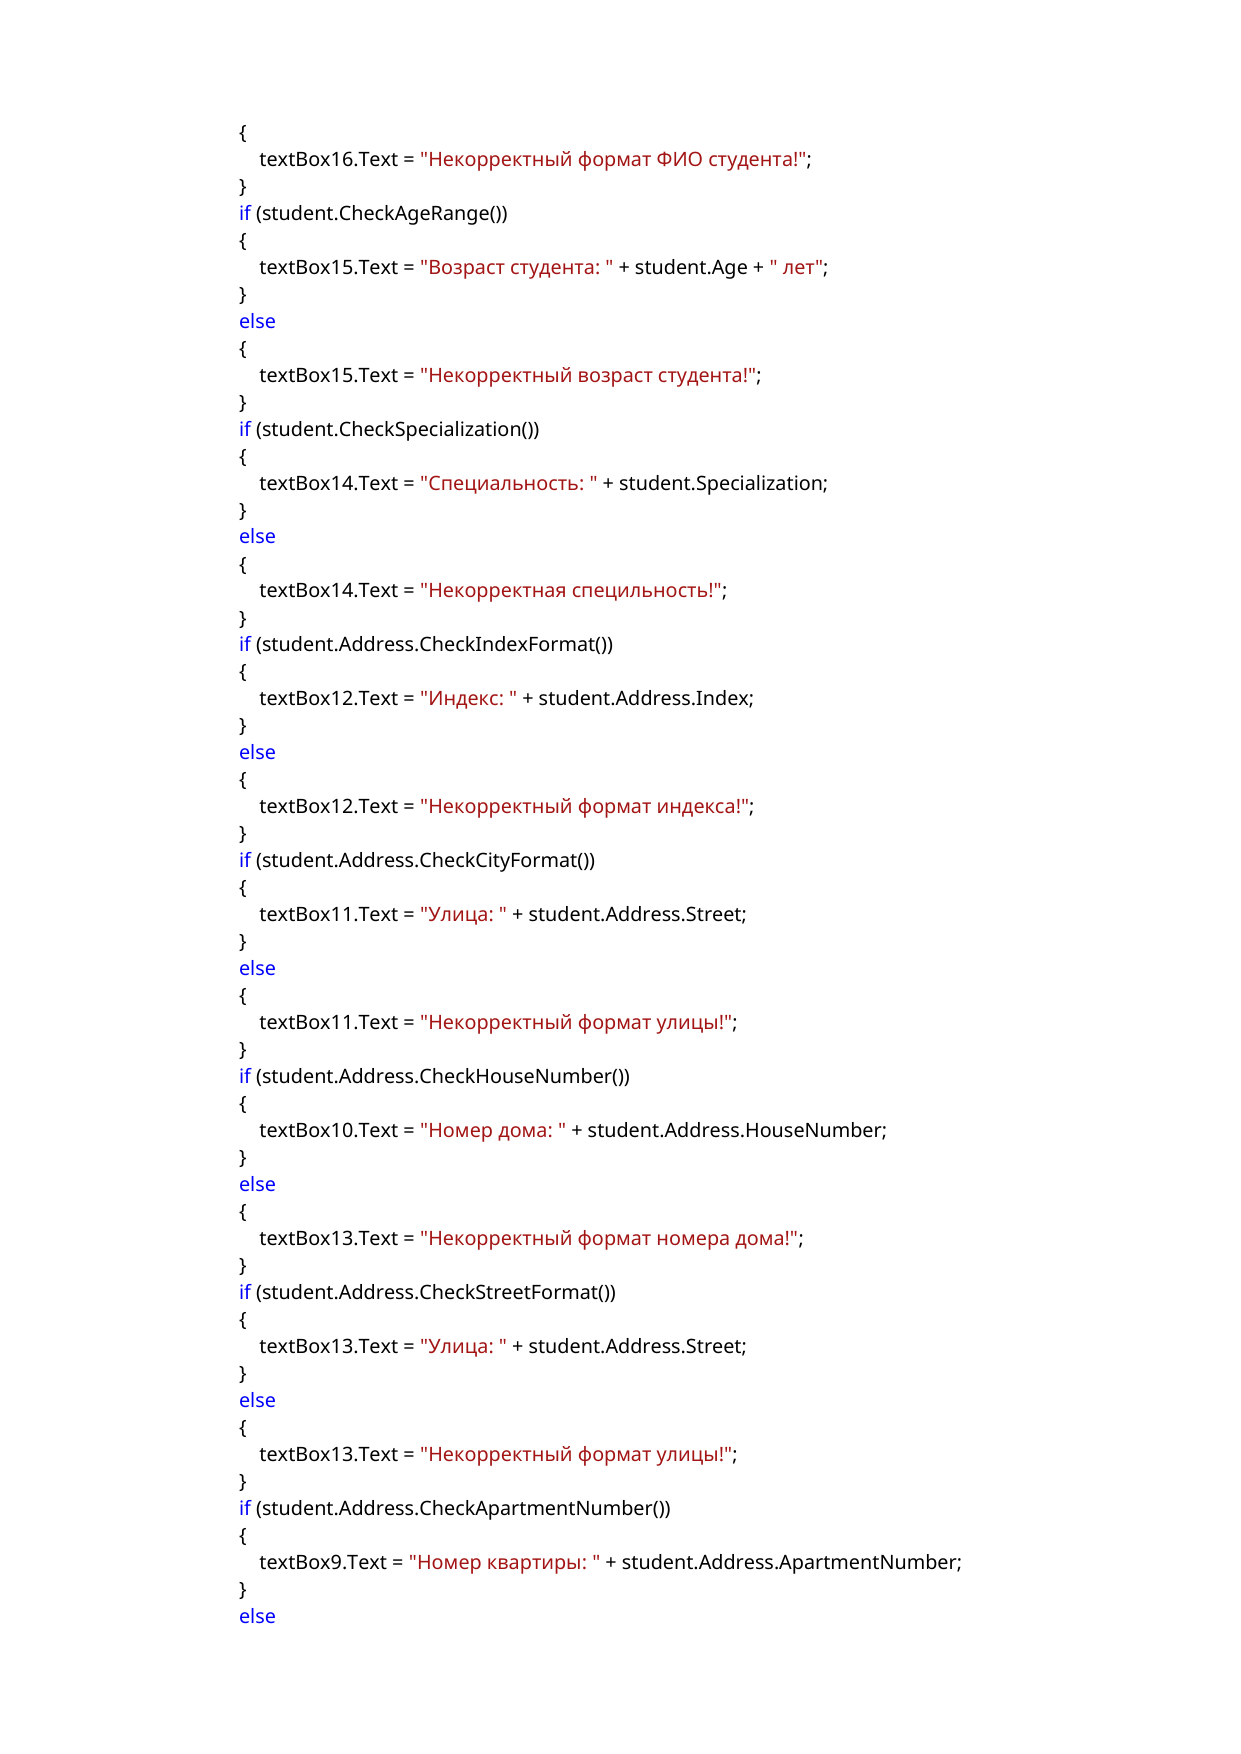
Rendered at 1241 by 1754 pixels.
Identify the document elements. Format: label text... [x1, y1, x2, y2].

text if (student.CheckAgeRange()) [177, 199, 1152, 226]
text else [177, 523, 1152, 550]
text { [177, 1521, 1152, 1548]
text textBox14.Text = "Некорректная специльность!"; [177, 577, 1152, 604]
text if (student.Address.CheckHouseNumber()) [177, 1062, 1152, 1089]
text } [177, 172, 1152, 199]
text else [177, 1386, 1152, 1413]
text { [177, 981, 1152, 1008]
text { [177, 658, 1152, 685]
text { [177, 334, 1152, 361]
text else [177, 1170, 1152, 1197]
text } [177, 712, 1152, 739]
text { [177, 1089, 1152, 1116]
text else [177, 307, 1152, 334]
text { [177, 550, 1152, 577]
text { [177, 873, 1152, 901]
text if (student.Address.CheckCityFormat()) [177, 847, 1152, 873]
text textBox13.Text = "Некорректный формат улицы!"; [177, 1440, 1152, 1467]
text } [177, 1359, 1152, 1386]
text else [177, 739, 1152, 766]
text } [177, 1035, 1152, 1062]
text { [177, 118, 1152, 145]
text } [177, 496, 1152, 523]
text if (student.CheckSpecialization()) [177, 415, 1152, 442]
text { [177, 226, 1152, 253]
text textBox11.Text = "Улица: " + student.Address.Street; [177, 901, 1152, 927]
text if (student.Address.CheckStreetFormat()) [177, 1278, 1152, 1305]
text } [177, 1251, 1152, 1278]
text { [177, 1413, 1152, 1440]
text } [177, 604, 1152, 631]
text { [177, 766, 1152, 793]
text { [177, 442, 1152, 469]
text } [177, 1575, 1152, 1602]
text else [177, 1602, 1152, 1629]
text } [177, 1143, 1152, 1170]
text else [177, 954, 1152, 981]
text textBox13.Text = "Некорректный формат номера дома!"; [177, 1224, 1152, 1251]
text } [177, 819, 1152, 847]
text } [177, 1467, 1152, 1494]
text } [177, 280, 1152, 307]
text textBox9.Text = "Номер квартиры: " + student.Address.ApartmentNumber; [177, 1548, 1152, 1575]
text { [177, 1305, 1152, 1332]
text textBox13.Text = "Улица: " + student.Address.Street; [177, 1332, 1152, 1359]
text textBox14.Text = "Специальность: " + student.Specialization; [177, 469, 1152, 496]
text textBox10.Text = "Номер дома: " + student.Address.HouseNumber; [177, 1116, 1152, 1143]
text textBox12.Text = "Индекс: " + student.Address.Index; [177, 685, 1152, 712]
text textBox15.Text = "Возраст студента: " + student.Age + " лет"; [177, 253, 1152, 280]
text { [177, 1197, 1152, 1224]
text } [177, 388, 1152, 415]
text textBox16.Text = "Некорректный формат ФИО студента!"; [177, 145, 1152, 172]
text if (student.Address.CheckIndexFormat()) [177, 631, 1152, 658]
text } [177, 927, 1152, 954]
text textBox12.Text = "Некорректный формат индекса!"; [177, 793, 1152, 819]
text if (student.Address.CheckApartmentNumber()) [177, 1494, 1152, 1521]
text textBox15.Text = "Некорректный возраст студента!"; [177, 361, 1152, 388]
text textBox11.Text = "Некорректный формат улицы!"; [177, 1008, 1152, 1035]
